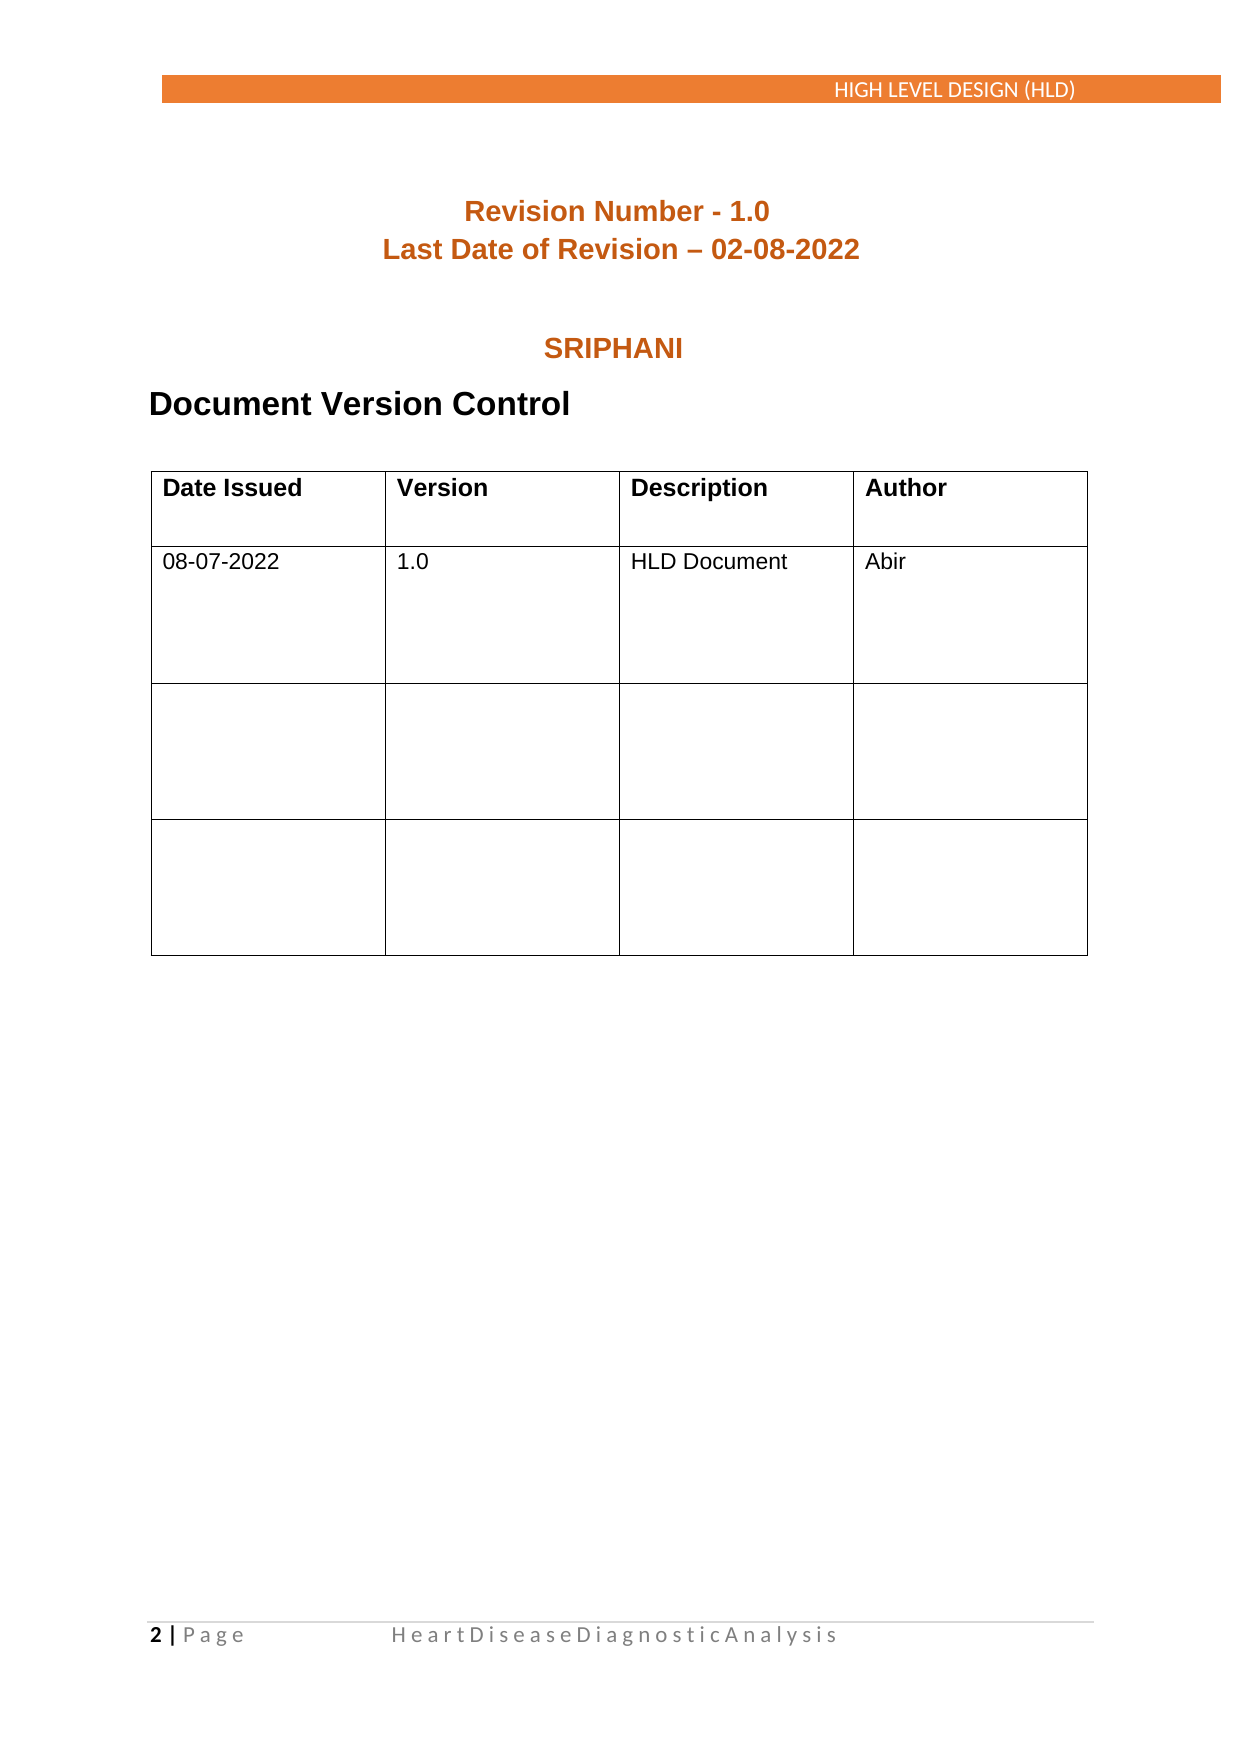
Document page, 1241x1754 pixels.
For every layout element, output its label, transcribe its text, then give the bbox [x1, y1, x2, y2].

table_header Author [854, 472, 1087, 546]
table_cell 08-07-2022 [152, 547, 385, 683]
table_cell Abir [854, 547, 1087, 683]
table_cell [620, 684, 853, 819]
table_header Description [620, 472, 853, 546]
table_cell 1.0 [386, 547, 619, 683]
subtitle Document Version Control [148, 384, 1221, 423]
table_cell [152, 820, 385, 955]
table_header Version [386, 472, 619, 546]
table_cell [620, 820, 853, 955]
text SRIPHANI [148, 331, 1221, 364]
table_header Date Issued [152, 472, 385, 546]
table_cell [386, 820, 619, 955]
table_cell HLD Document [620, 547, 853, 683]
table_cell [854, 684, 1087, 819]
table_cell [152, 684, 385, 819]
table_cell [854, 820, 1087, 955]
text Revision Number - 1.0 [150, 194, 1071, 228]
table_cell [386, 684, 619, 819]
text Last Date of Revision – 02-08-2022 [148, 232, 1221, 266]
